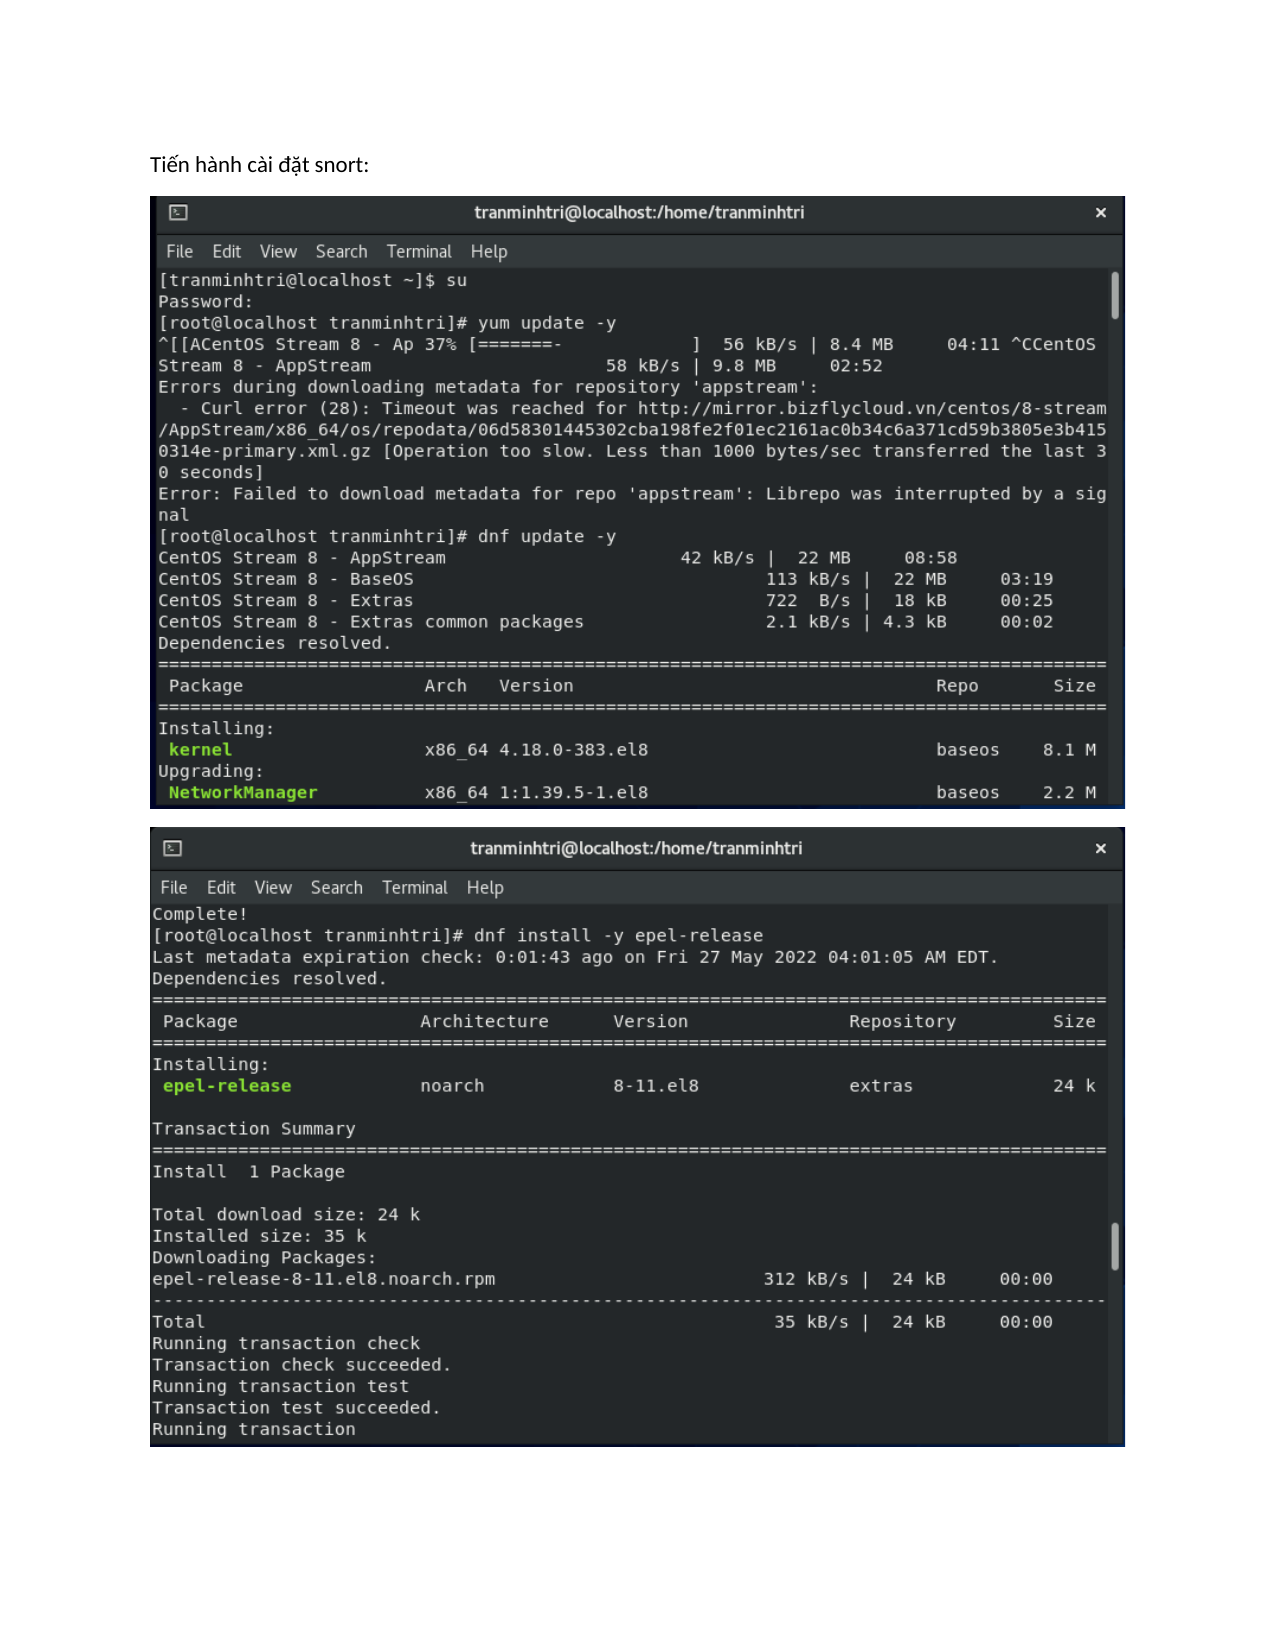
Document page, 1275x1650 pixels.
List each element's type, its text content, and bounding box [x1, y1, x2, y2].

picture [150, 827, 1125, 1447]
picture [150, 196, 1125, 809]
text Tiến hành cài đặt snort: [150, 150, 1125, 178]
